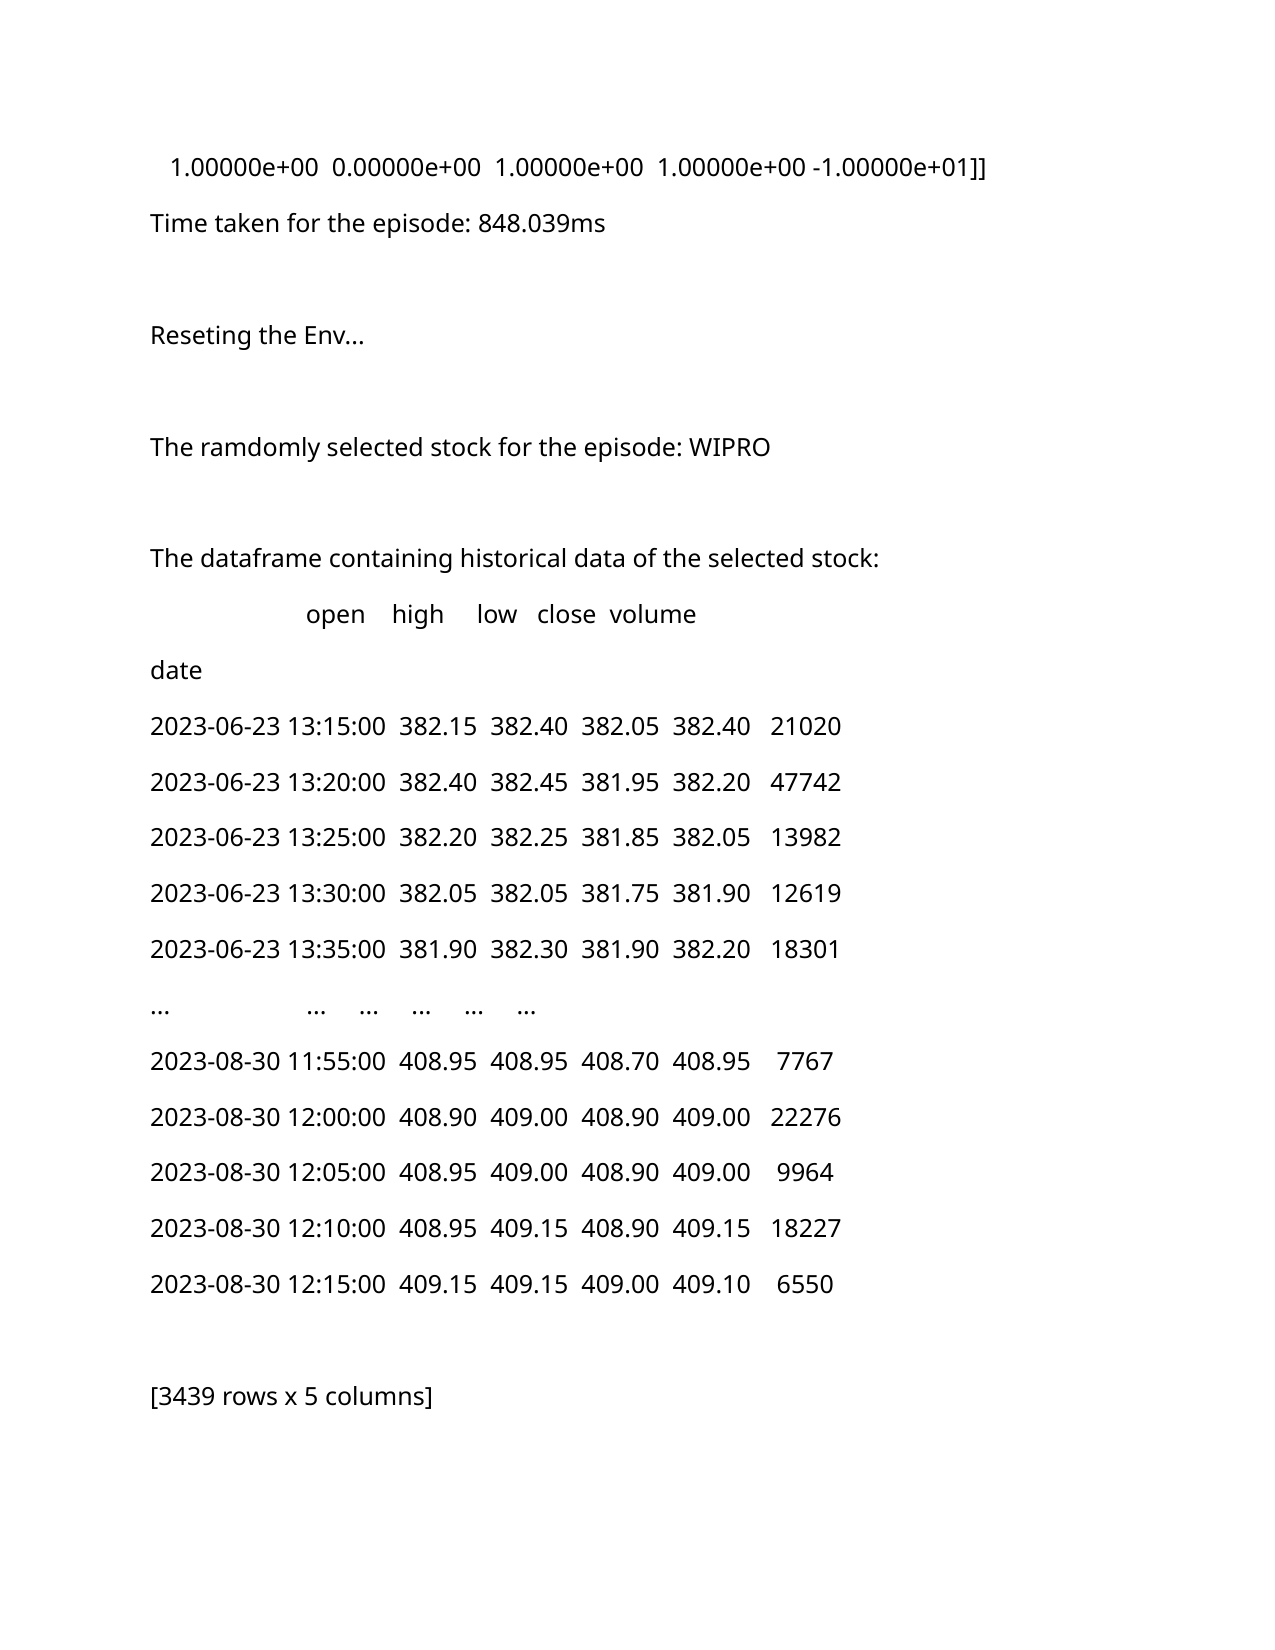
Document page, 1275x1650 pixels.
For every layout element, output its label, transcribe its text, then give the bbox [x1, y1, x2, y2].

text 2023-08-30 12:10:00 408.95 409.15 408.90 409.15 18227 [150, 1211, 1125, 1245]
text 2023-06-23 13:30:00 382.05 382.05 381.75 381.90 12619 [150, 876, 1125, 910]
text Reseting the Env... [150, 317, 1125, 352]
text open high low close volume [150, 597, 1125, 631]
text The ramdomly selected stock for the episode: WIPRO [150, 429, 1125, 463]
text ... ... ... ... ... ... [150, 987, 1125, 1022]
text date [150, 652, 1125, 687]
text 2023-06-23 13:20:00 382.40 382.45 381.95 382.20 47742 [150, 764, 1125, 798]
text 2023-06-23 13:15:00 382.15 382.40 382.05 382.40 21020 [150, 708, 1125, 742]
text 2023-08-30 11:55:00 408.95 408.95 408.70 408.95 7767 [150, 1043, 1125, 1077]
text 2023-08-30 12:05:00 408.95 409.00 408.90 409.00 9964 [150, 1155, 1125, 1189]
text 2023-08-30 12:00:00 408.90 409.00 408.90 409.00 22276 [150, 1099, 1125, 1133]
text 2023-06-23 13:35:00 381.90 382.30 381.90 382.20 18301 [150, 932, 1125, 966]
text 2023-08-30 12:15:00 409.15 409.15 409.00 409.10 6550 [150, 1267, 1125, 1301]
text The dataframe containing historical data of the selected stock: [150, 541, 1125, 575]
text Time taken for the episode: 848.039ms [150, 206, 1125, 240]
text 1.00000e+00 0.00000e+00 1.00000e+00 1.00000e+00 -1.00000e+01]] [150, 150, 1125, 184]
text [3439 rows x 5 columns] [150, 1378, 1125, 1412]
text 2023-06-23 13:25:00 382.20 382.25 381.85 382.05 13982 [150, 820, 1125, 854]
